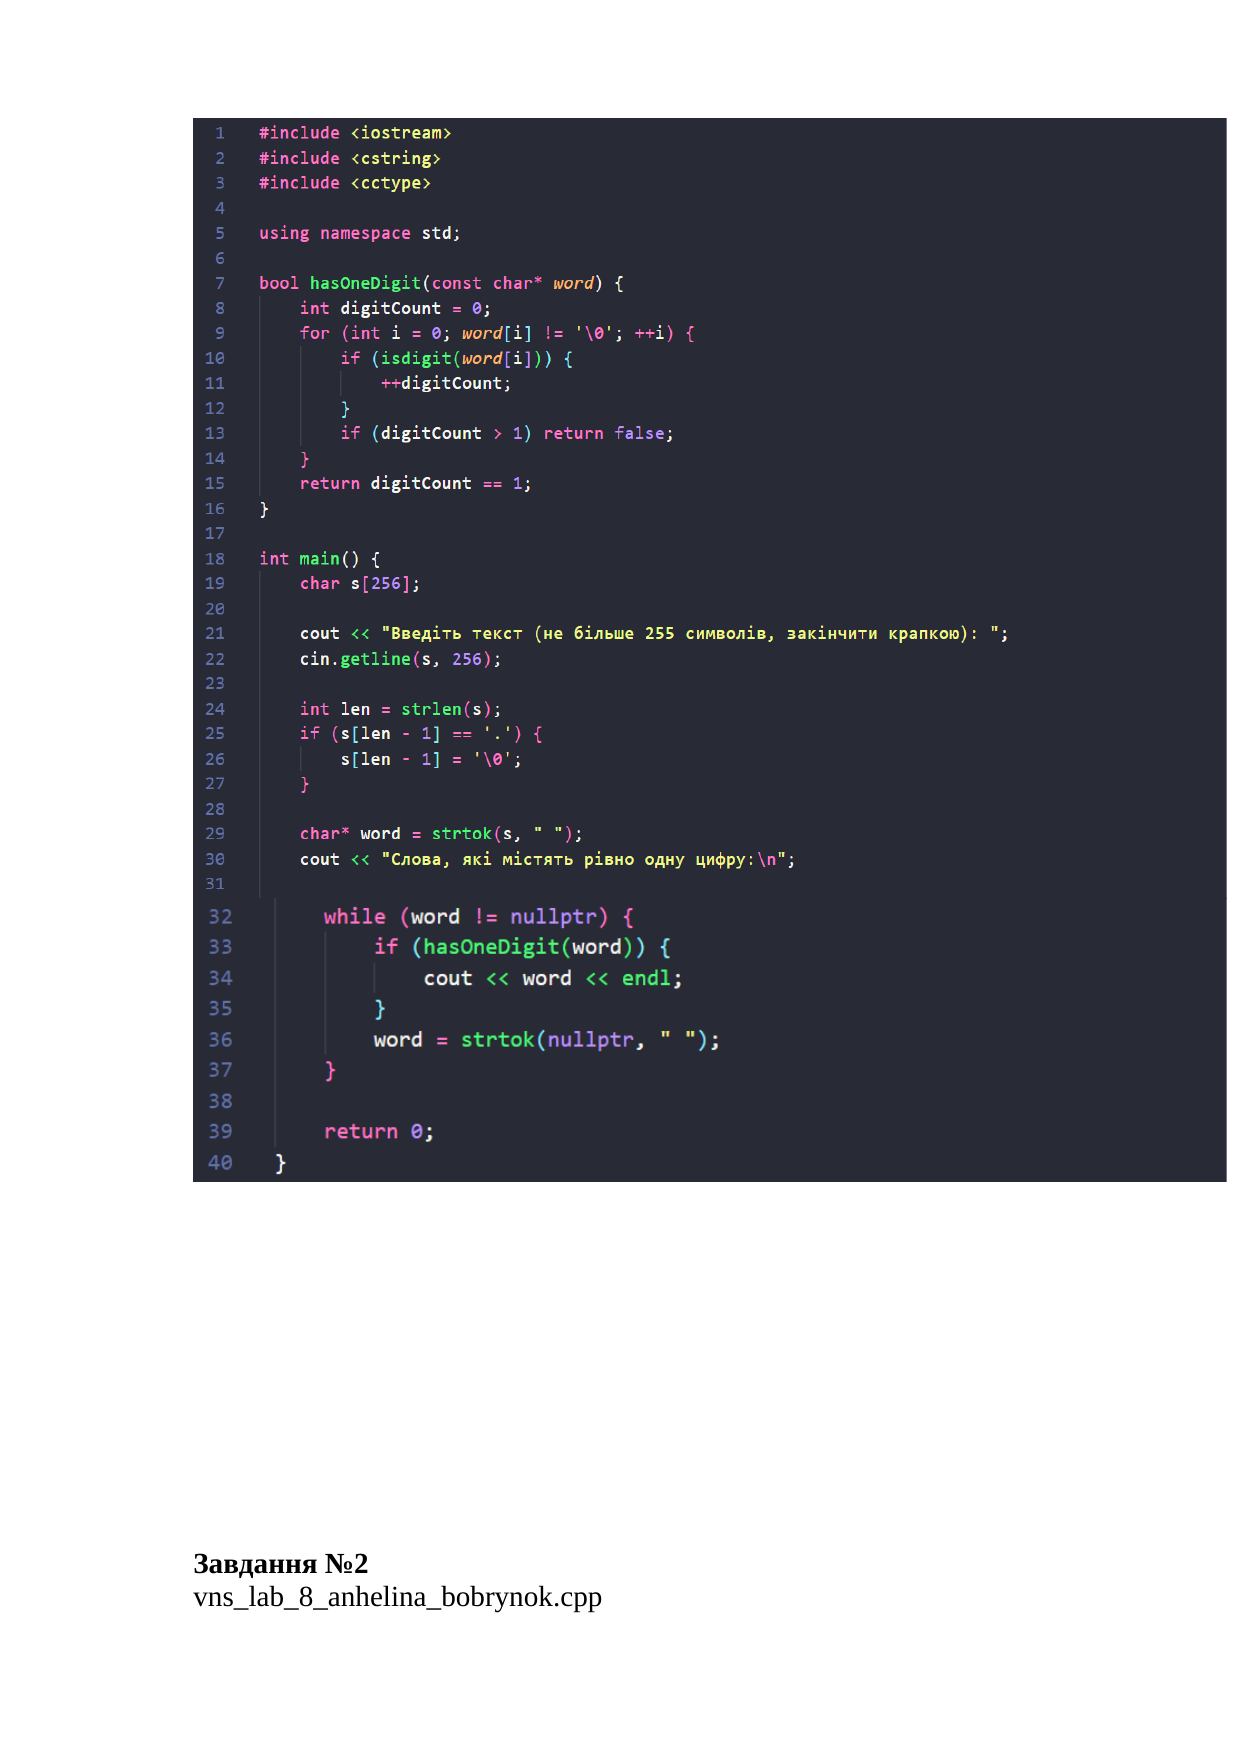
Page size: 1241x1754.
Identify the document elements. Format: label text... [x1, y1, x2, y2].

picture [193, 118, 1227, 1182]
text vns_lab_8_anhelina_bobrynok.cpp [193, 1579, 1152, 1613]
text Завдання №2 [193, 1546, 1152, 1579]
